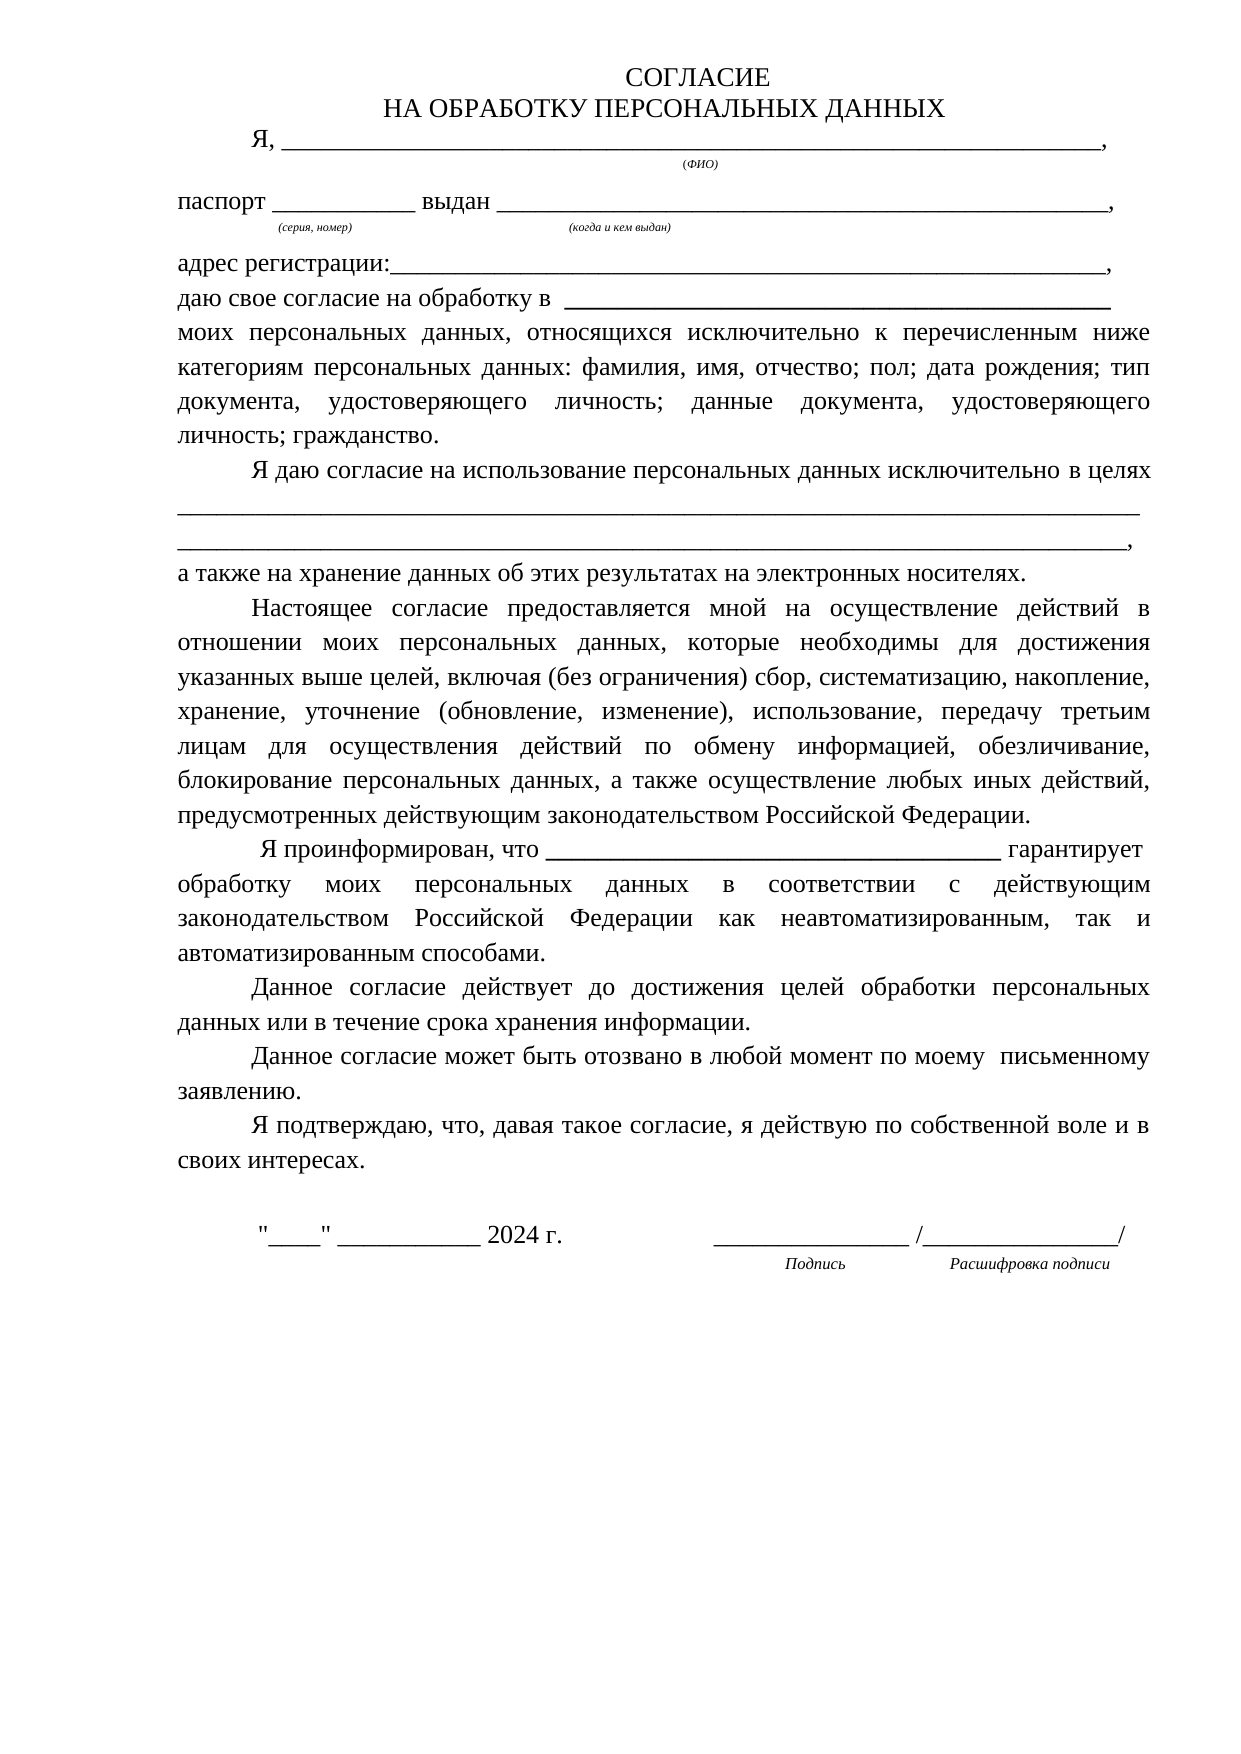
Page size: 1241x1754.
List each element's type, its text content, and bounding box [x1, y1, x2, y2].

text моих персональных данных, относящихся исключительно к перечисленным ниже категориям персональных данных: фамилия, имя, отчество; пол; дата рождения; тип документа, удостоверяющего личность; данные документа, удостоверяющего личность; гражданство. [177, 316, 1152, 449]
text СОГЛАСИЕ НА ОБРАБОТКУ ПЕРСОНАЛЬНЫХ ДАННЫХ [177, 61, 1152, 123]
text Я проинформирован, что ___________________________________ гарантирует [177, 833, 1152, 863]
text обработку моих персональных данных в соответствии с действующим законодательством Российской Федерации как неавтоматизированным, так и автоматизированным способами. [177, 868, 1152, 967]
text Я подтверждаю, что, давая такое согласие, я действую по собственной воле и в своих интересах. [177, 1109, 1152, 1174]
text "____" ___________ 2024 г. _______________ /_______________/ [177, 1219, 1152, 1249]
text Я даю согласие на использование персональных данных исключительно в целях ___________________________________________________________________________________________________________________________________________________, а также на хранение данных об этих результатах на электронных носителях. [177, 454, 1152, 587]
text адрес регистрации:_______________________________________________________, [177, 247, 1152, 277]
text Подпись Расшифровка подписи [177, 1253, 1152, 1273]
text паспорт ___________ выдан _______________________________________________, [177, 185, 1152, 215]
text (ФИО) [177, 157, 1152, 182]
text Данное согласие может быть отозвано в любой момент по моему письменному заявлению. [177, 1040, 1152, 1105]
text даю свое согласие на обработку в __________________________________________ [177, 282, 1152, 312]
text Настоящее согласие предоставляется мной на осуществление действий в отношении моих персональных данных, которые необходимы для достижения указанных выше целей, включая (без ограничения) сбор, систематизацию, накопление, хранение, уточнение (обновление, изменение), использование, передачу третьим лицам для осуществления действий по обмену информацией, обезличивание, блокирование персональных данных, а также осуществление любых иных действий, предусмотренных действующим законодательством Российской Федерации. [177, 592, 1152, 829]
text Я, _______________________________________________________________, [177, 123, 1152, 153]
text Данное согласие действует до достижения целей обработки персональных данных или в течение срока хранения информации. [177, 971, 1152, 1036]
text (серия, номер) (когда и кем выдан) [177, 219, 1152, 244]
